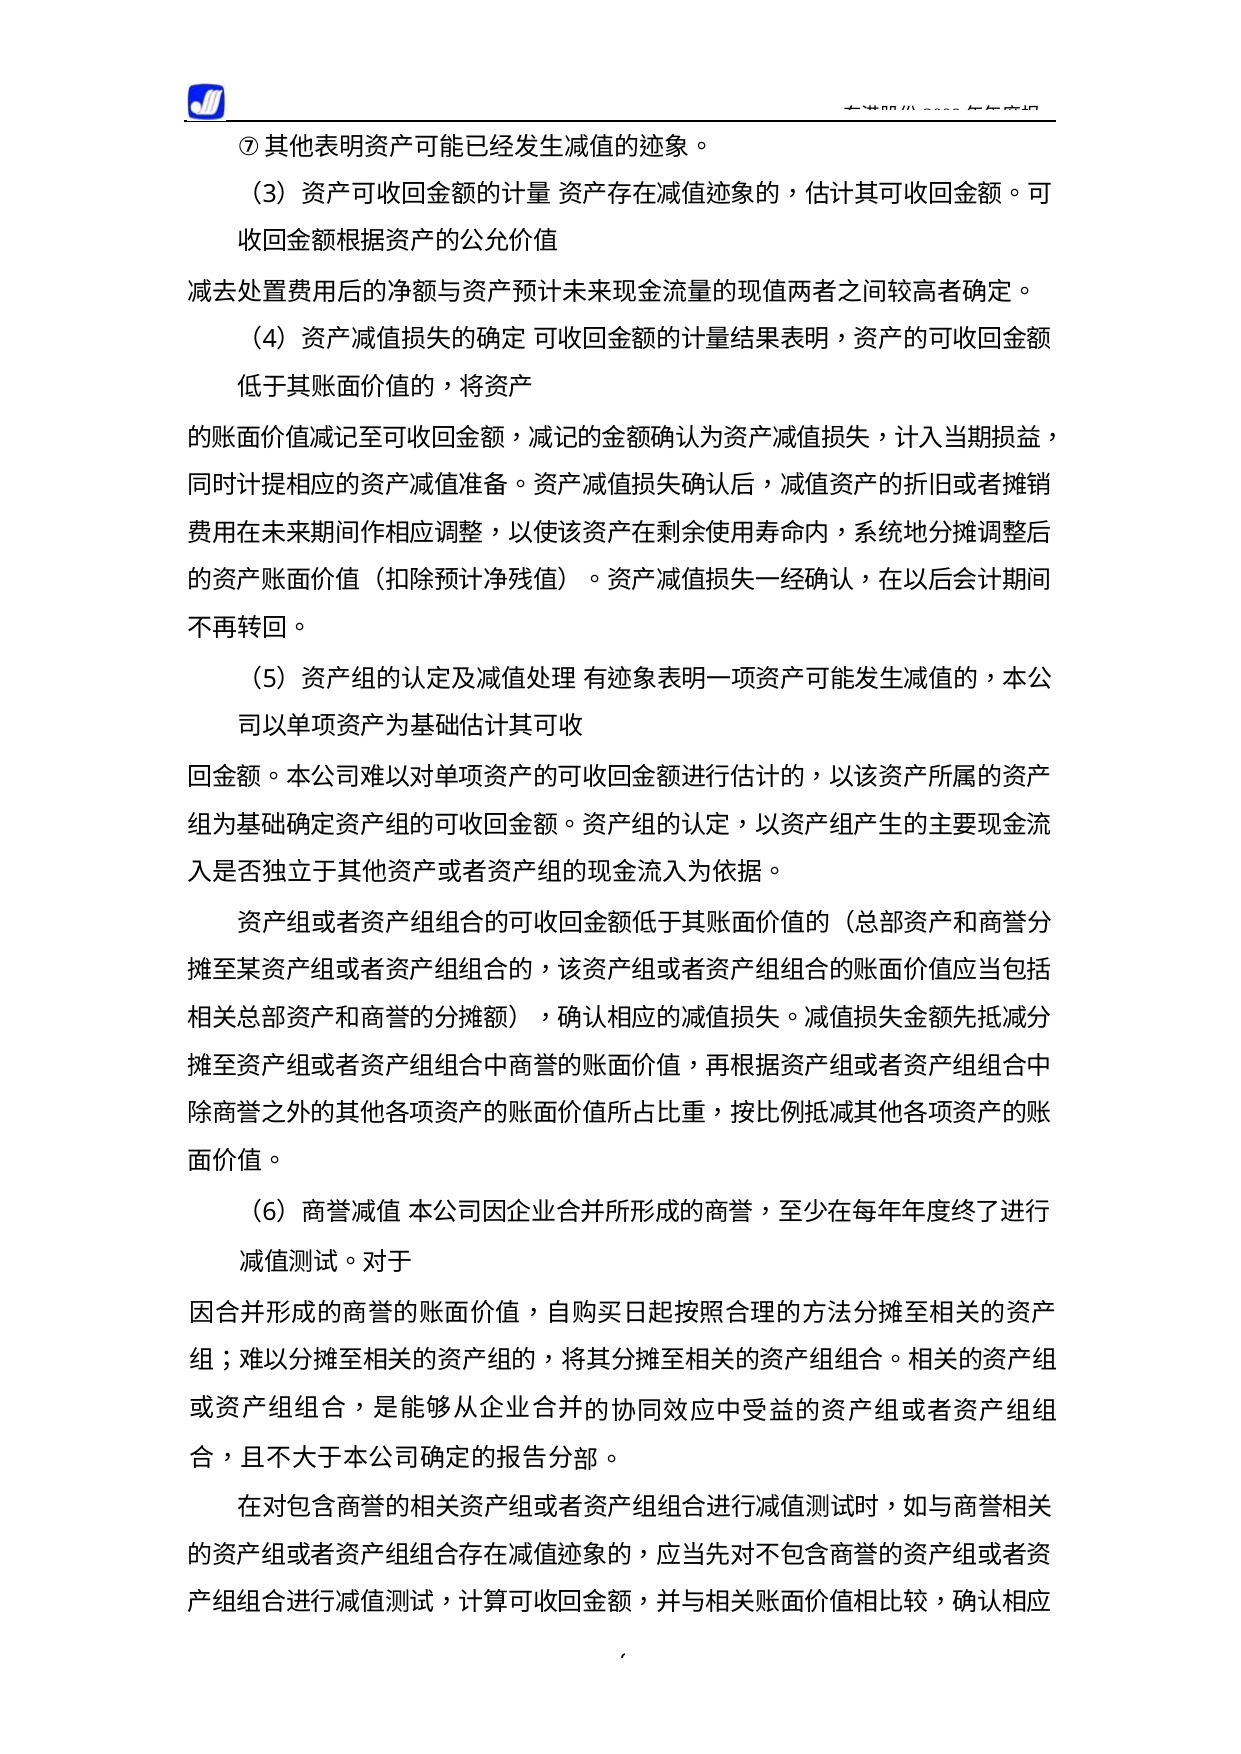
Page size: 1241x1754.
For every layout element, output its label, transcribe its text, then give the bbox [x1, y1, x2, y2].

text 回金额。本公司难以对单项资产的可收回金额进行估计的，以该资产所属的资产 组为基础确定资产组的可收回金额。资产组的认定，以资产组产生的主要现金流 入是否独立于其他资产或者资产组的现金流入为依据。 [187, 759, 1053, 888]
text 的账面价值减记至可收回金额，减记的金额确认为资产减值损失，计入当期损益， 同时计提相应的资产减值准备。资产减值损失确认后，减值资产的折旧或者摊销 费用在未来期间作相应调整，以使该资产在剩余使用寿命内，系统地分摊调整后 的资产账面价值（扣除预计净残值）。资产减值损失一经确认，在以后会计期间 不再转回。 [187, 419, 1067, 644]
picture [187, 83, 226, 121]
text 因合并形成的商誉的账面价值，自购买日起按照合理的方法分摊至相关的资产 组；难以分摊至相关的资产组的，将其分摊至相关的资产组组合。相关的资产组 或资产组组合，是能够从企业合并的协同效应中受益的资产组或者资产组组 合，且不大于本公司确定的报告分部。 [189, 1295, 1058, 1475]
text （6）商誉减值 本公司因企业合并所形成的商誉，至少在每年年度终了进行减值测试。对于 [237, 1193, 1067, 1278]
text （4）资产减值损失的确定 可收回金额的计量结果表明，资产的可收回金额低于其账面价值的，将资产 [237, 321, 1054, 403]
text 资产组或者资产组组合的可收回金额低于其账面价值的（总部资产和商誉分 摊至某资产组或者资产组组合的，该资产组或者资产组组合的账面价值应当包括 相关总部资产和商誉的分摊额），确认相应的减值损失。减值损失金额先抵减分 摊至资产组或者资产组组合中商誉的账面价值，再根据资产组或者资产组组合中 除商誉之外的其他各项资产的账面价值所占比重，按比例抵减其他各项资产的账 面价值。 [187, 904, 1054, 1177]
text （5）资产组的认定及减值处理 有迹象表明一项资产可能发生减值的，本公司以单项资产为基础估计其可收 [237, 660, 1054, 742]
text 减去处置费用后的净额与资产预计未来现金流量的现值两者之间较高者确定。 [187, 274, 1078, 308]
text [187, 1489, 1054, 1618]
text （3）资产可收回金额的计量 资产存在减值迹象的，估计其可收回金额。可收回金额根据资产的公允价值 [237, 175, 1054, 257]
text ⑦其他表明资产可能已经发生减值的迹象。 [237, 128, 846, 162]
